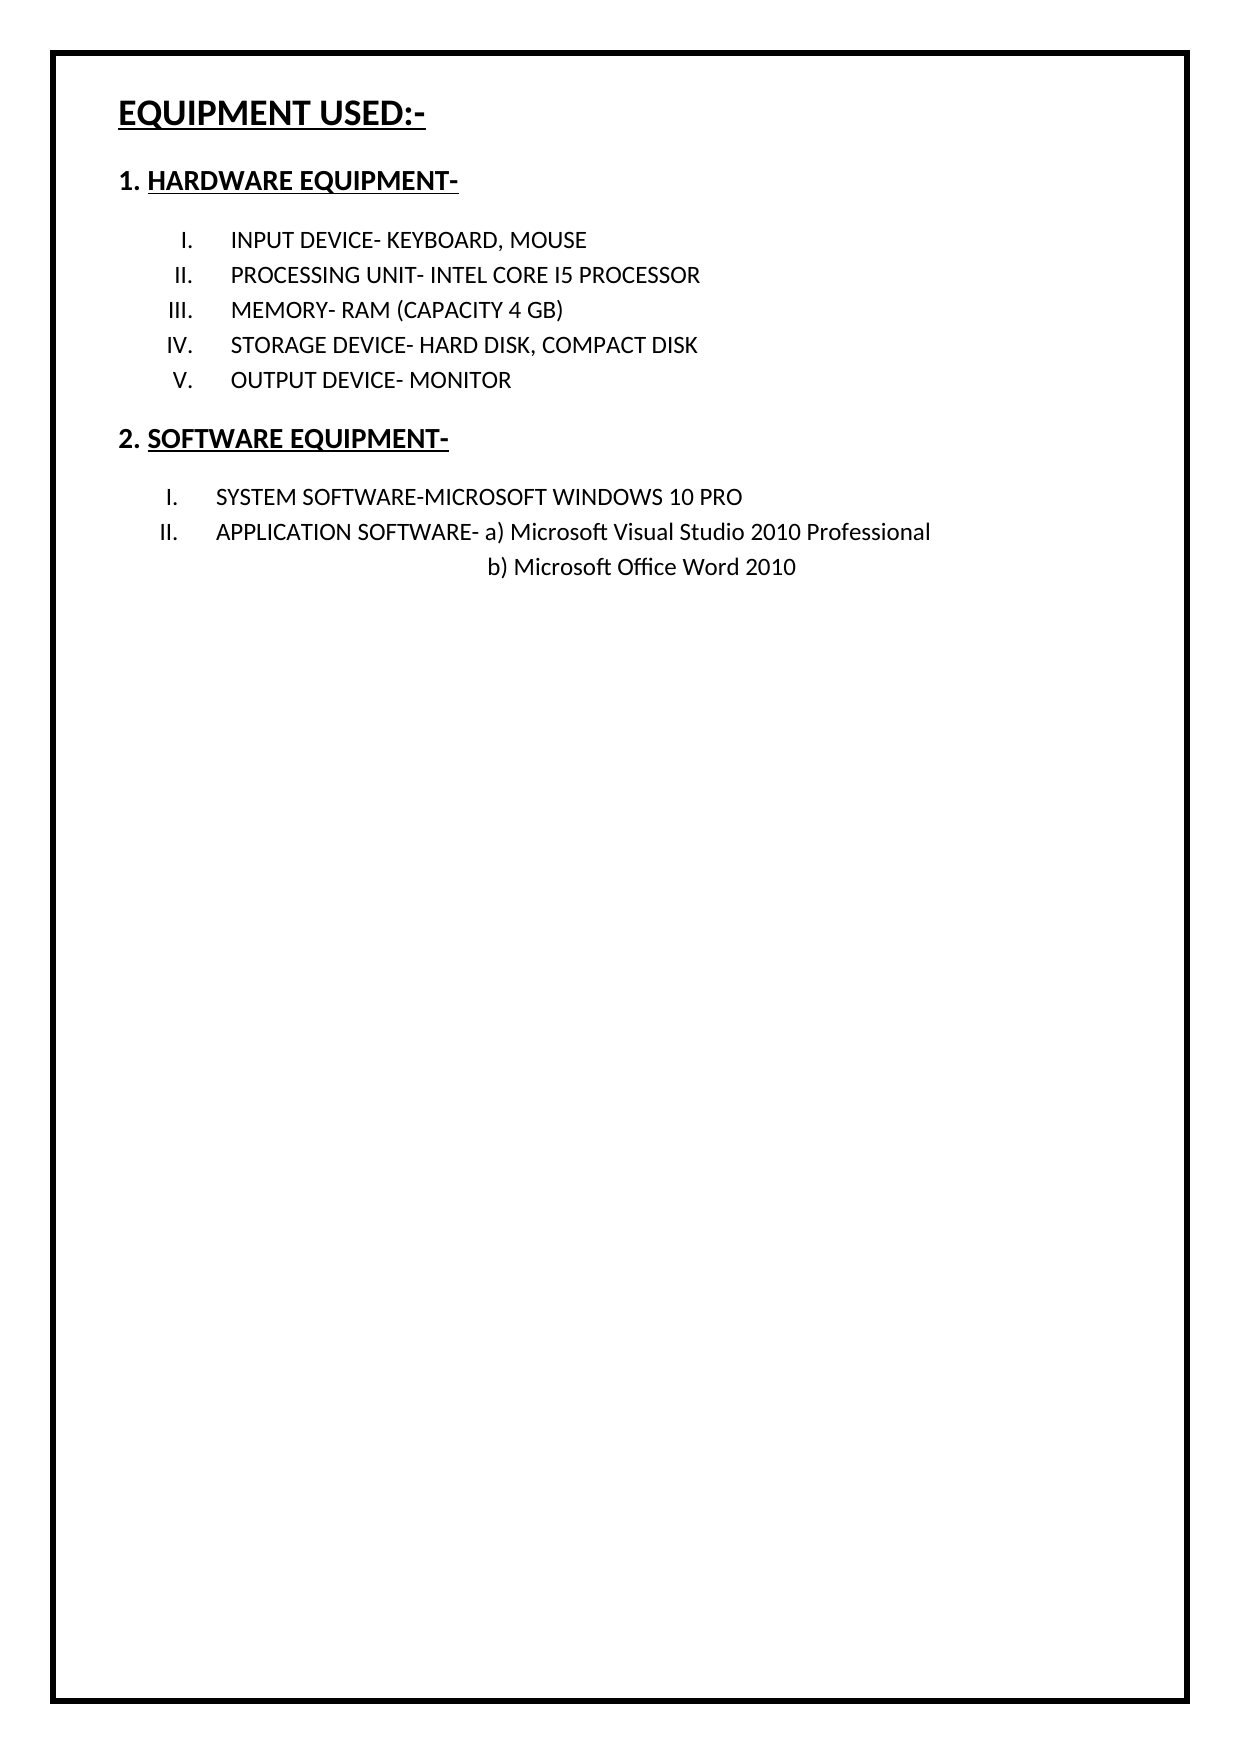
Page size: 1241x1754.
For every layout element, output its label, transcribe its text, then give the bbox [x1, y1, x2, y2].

list APPLICATION SOFTWARE- a) Microsoft Visual Studio 2010 Professional [178, 517, 1154, 547]
list b) Microsoft Office Word 2010 [216, 552, 1154, 582]
list PROCESSING UNIT- INTEL CORE I5 PROCESSOR [193, 259, 1154, 289]
list INPUT DEVICE- KEYBOARD, MOUSE [193, 224, 1154, 254]
list MEMORY- RAM (CAPACITY 4 GB) [193, 294, 1154, 324]
list SYSTEM SOFTWARE-MICROSOFT WINDOWS 10 PRO [178, 482, 1154, 512]
text 2. SOFTWARE EQUIPMENT- [118, 420, 1154, 455]
list STORAGE DEVICE- HARD DISK, COMPACT DISK [193, 329, 1154, 359]
text 1. HARDWARE EQUIPMENT- [118, 162, 1154, 198]
text EQUIPMENT USED:- [118, 89, 1154, 134]
list OUTPUT DEVICE- MONITOR [193, 364, 1154, 394]
